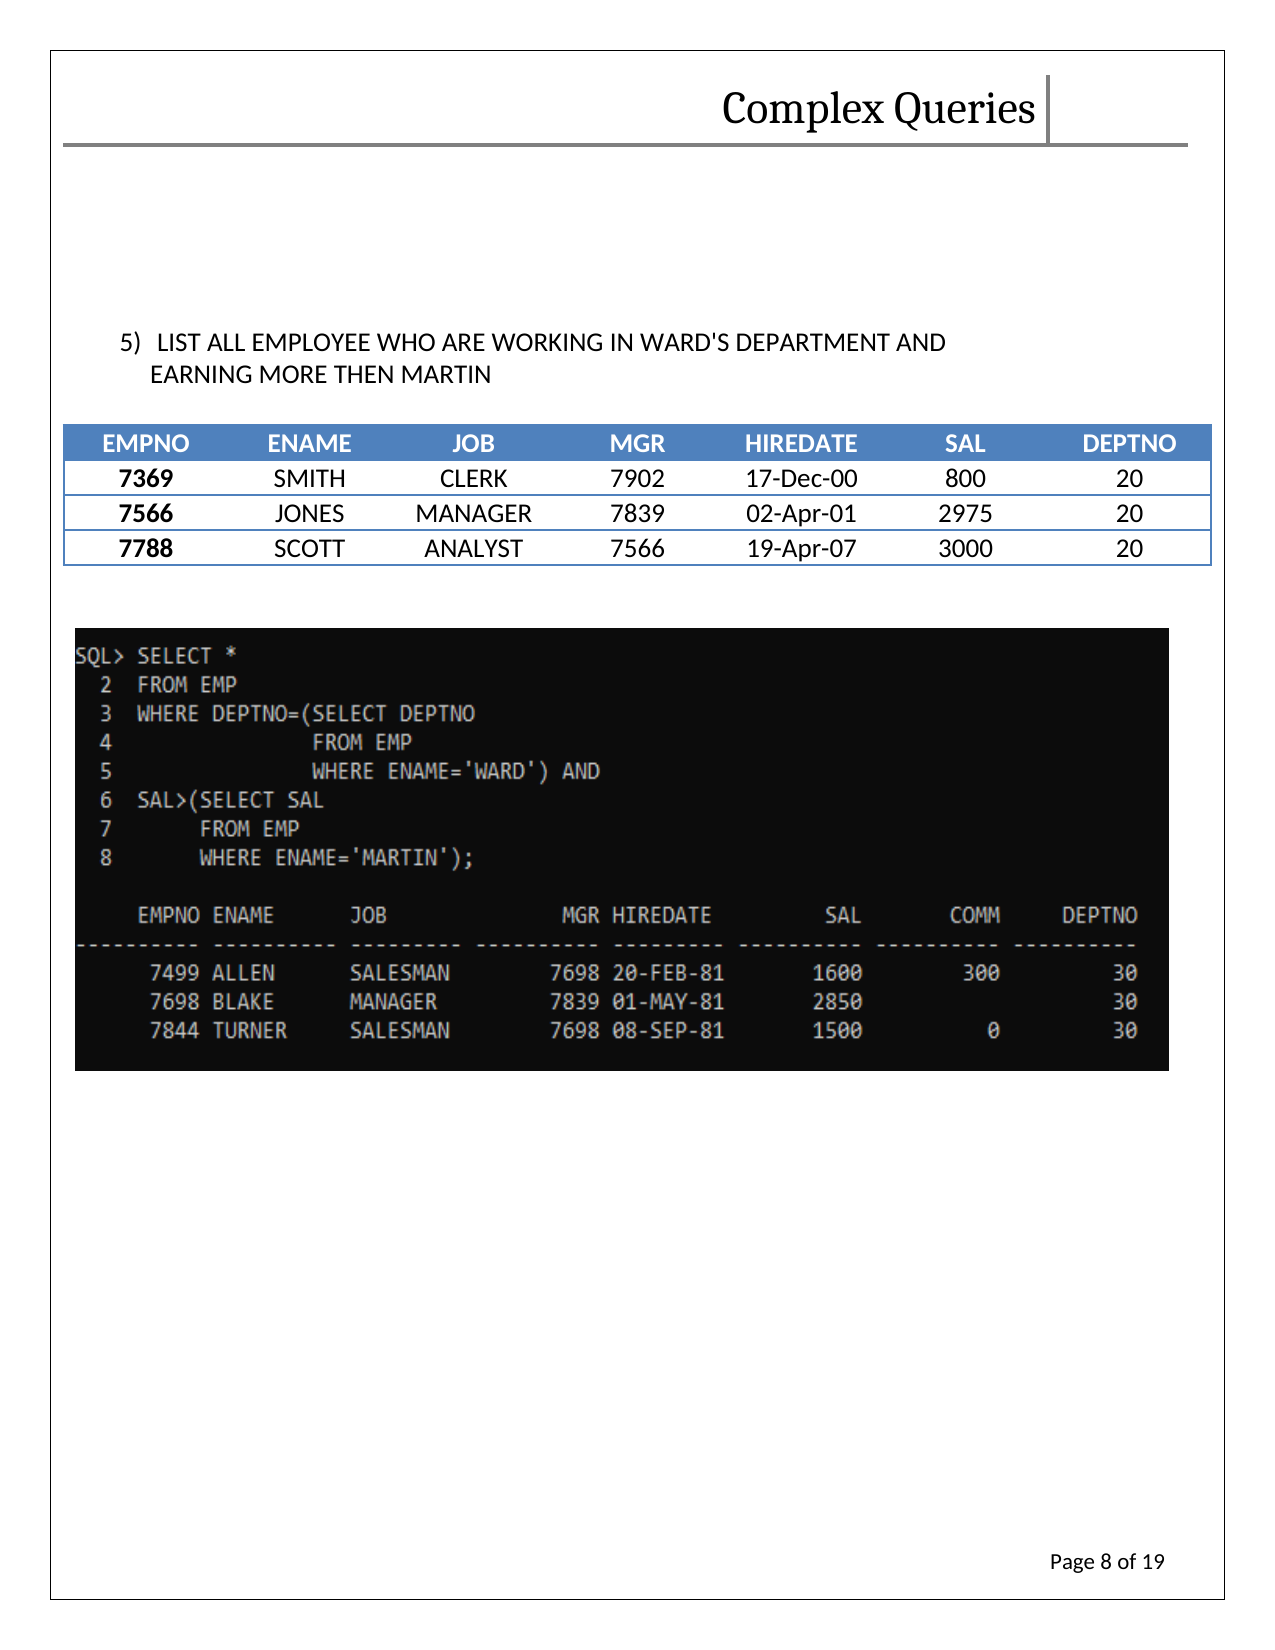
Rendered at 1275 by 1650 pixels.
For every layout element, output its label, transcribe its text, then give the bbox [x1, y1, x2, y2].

table_cell ANALYST [392, 531, 556, 564]
table_header HIREDATE [719, 426, 883, 459]
table_header EMPNO [65, 426, 228, 459]
table_cell SMITH [228, 461, 392, 494]
table_cell 20 [1047, 496, 1210, 529]
table_cell 20 [1047, 531, 1210, 564]
table_cell 800 [883, 461, 1047, 494]
table_cell CLERK [392, 461, 556, 494]
list LIST ALL EMPLOYEE WHO ARE WORKING IN WARD'S DEPARTMENT AND [119, 325, 1200, 358]
table_cell 7839 [556, 496, 719, 529]
table_cell 7566 [65, 496, 228, 529]
table_header ENAME [228, 426, 392, 459]
table_cell 02-Apr-01 [719, 496, 883, 529]
text EARNING MORE THEN MARTIN [75, 358, 1200, 391]
table_header MGR [556, 426, 719, 459]
picture [75, 628, 1169, 1071]
table_cell 17-Dec-00 [719, 461, 883, 494]
table_header SAL [883, 426, 1047, 459]
table_cell 20 [1047, 461, 1210, 494]
table_cell 7369 [65, 461, 228, 494]
table_cell 7902 [556, 461, 719, 494]
table_header DEPTNO [1047, 426, 1210, 459]
table_header JOB [392, 426, 556, 459]
table_cell 3000 [883, 531, 1047, 564]
table_cell JONES [228, 496, 392, 529]
table_cell 19-Apr-07 [719, 531, 883, 564]
table_cell SCOTT [228, 531, 392, 564]
table_cell 2975 [883, 496, 1047, 529]
table_cell MANAGER [392, 496, 556, 529]
table_cell 7566 [556, 531, 719, 564]
table_cell 7788 [65, 531, 228, 564]
